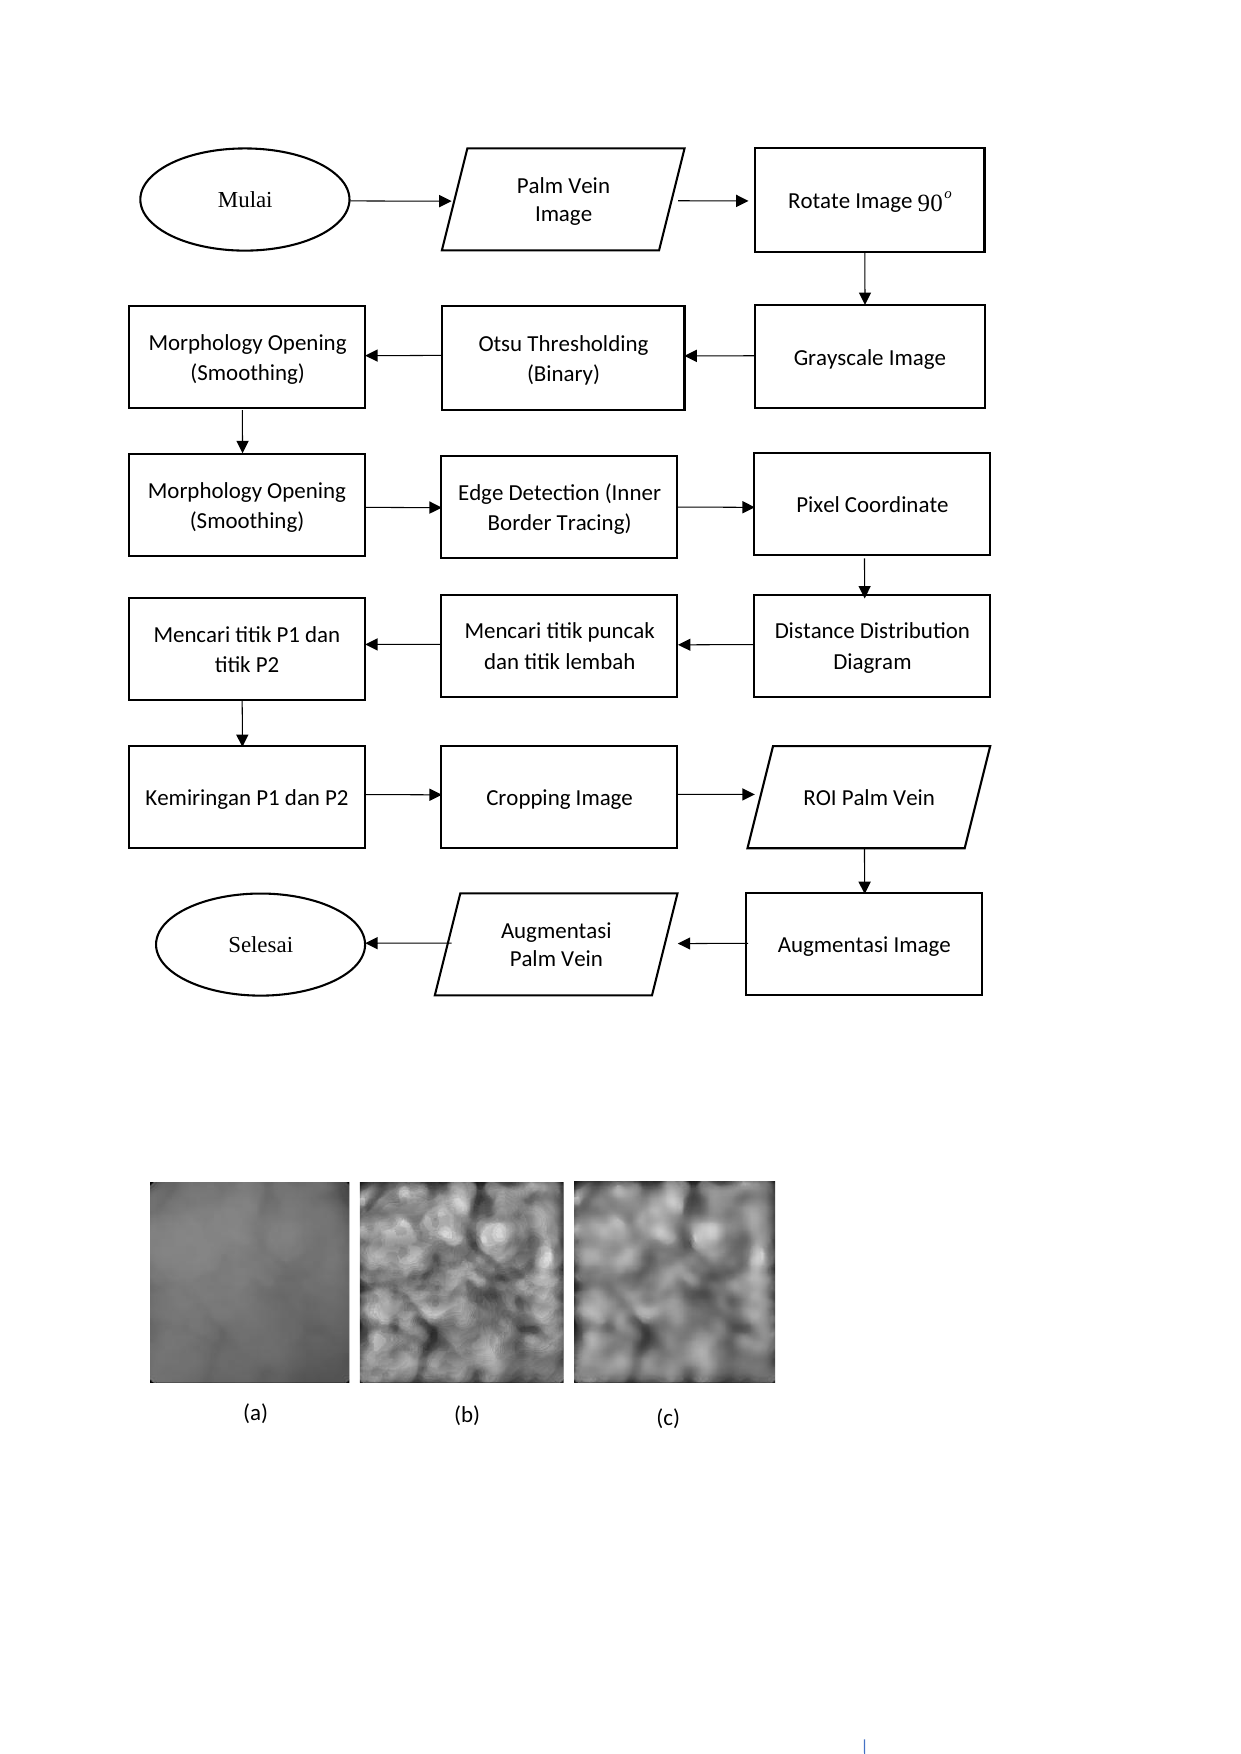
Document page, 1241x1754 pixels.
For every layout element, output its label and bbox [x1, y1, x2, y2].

picture [574, 1181, 776, 1383]
picture [150, 1182, 350, 1383]
picture [359, 1182, 564, 1383]
